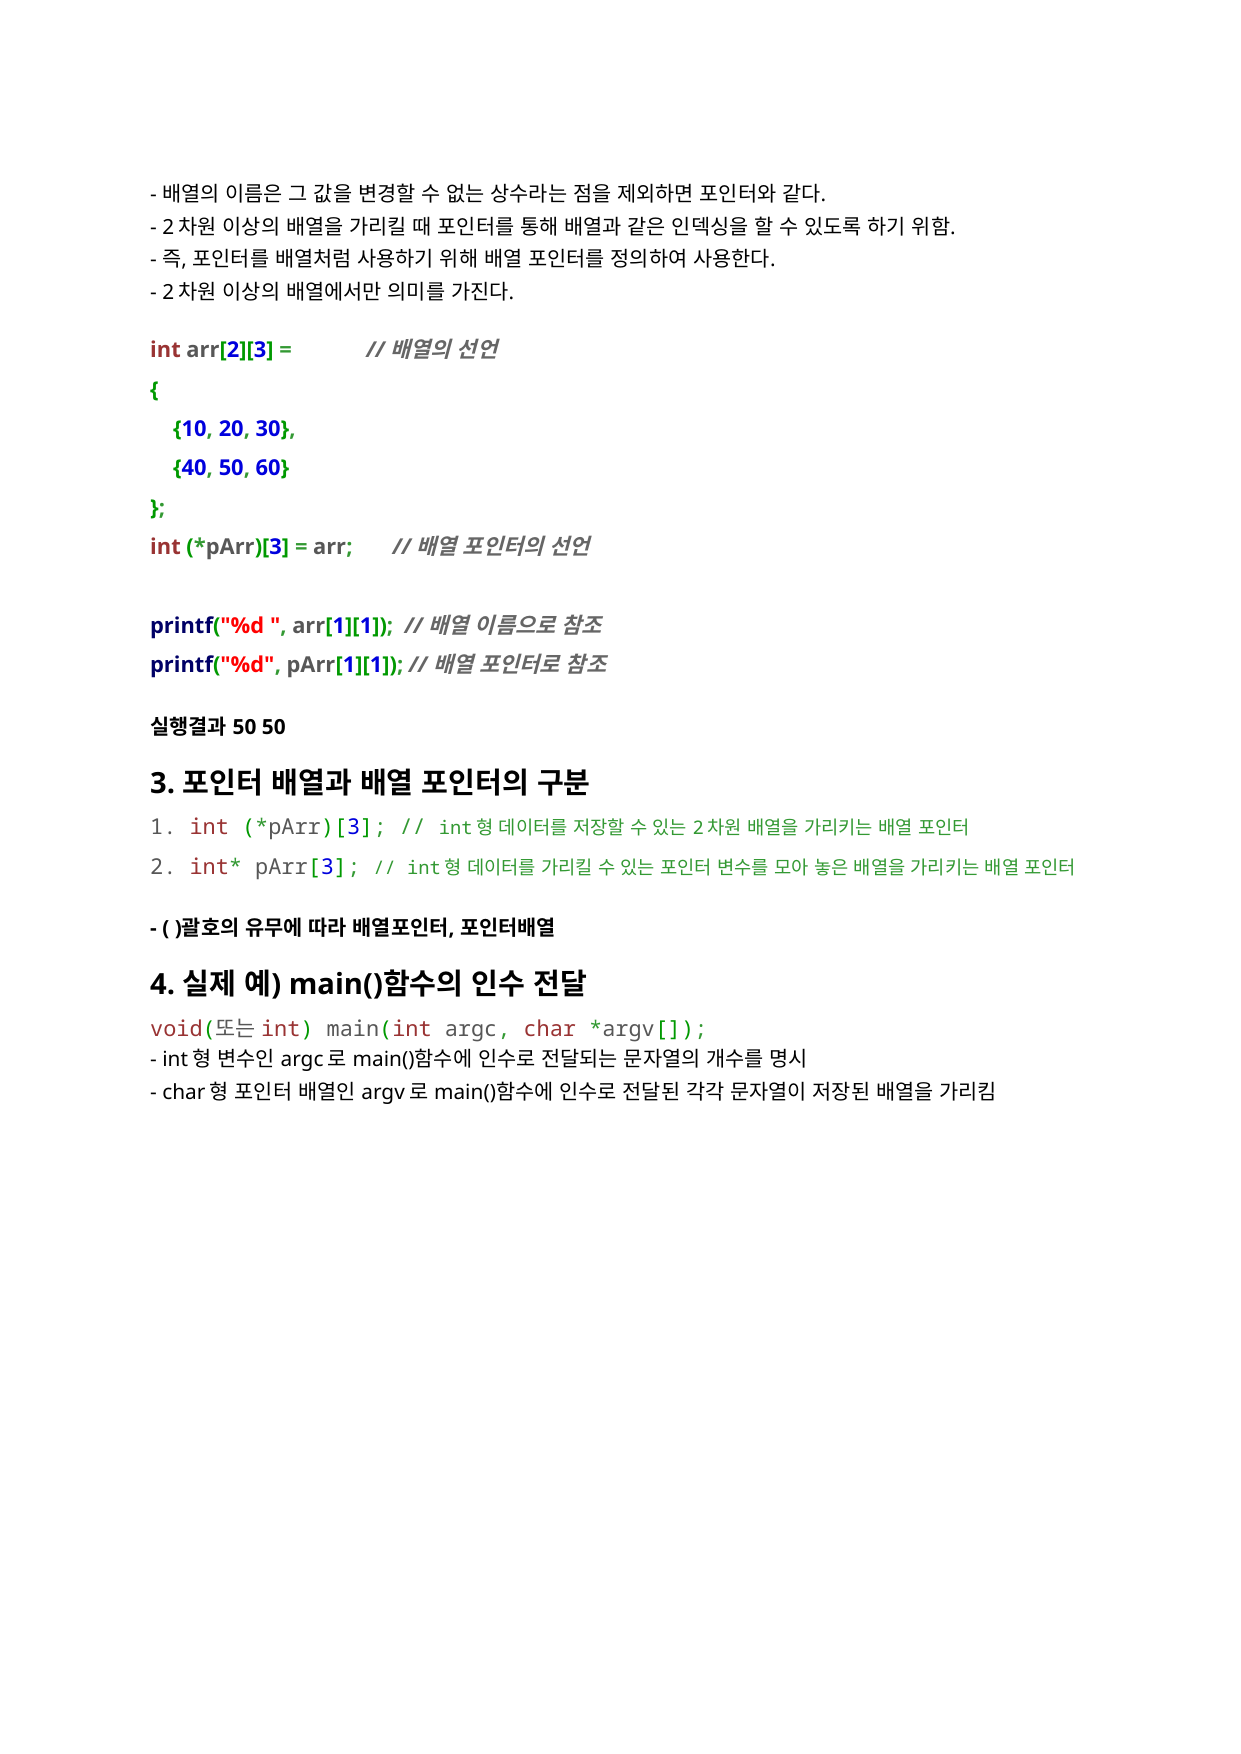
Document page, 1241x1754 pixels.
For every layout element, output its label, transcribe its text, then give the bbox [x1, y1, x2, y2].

text int arr[2][3] = // 배열의 선언 [150, 325, 1090, 364]
text - int형 변수인 argc로 main()함수에 인수로 전달되는 문자열의 개수를 명시 - char형 포인터 배열인 argv로 main()함수에 인수로 전달된 각각 문자열이 저장된 배열을 가리킴 [150, 1042, 1090, 1105]
text 실행결과 50 50 [150, 679, 1090, 740]
text 4. 실제 예) main()함수의 인수 전달 void(또는 int) main(int argc, char *argv[]); [150, 961, 1090, 1042]
text printf("%d", pArr[1][1]); // 배열 포인터로 참조 [150, 640, 1090, 679]
text - ( )괄호의 유무에 따라 배열포인터, 포인터배열 [150, 880, 1090, 942]
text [150, 177, 1090, 306]
text {40, 50, 60} [150, 443, 1090, 482]
text 3. 포인터 배열과 배열 포인터의 구분 [150, 759, 1090, 802]
text }; [150, 482, 1090, 522]
text {10, 20, 30}, [150, 403, 1090, 443]
text printf("%d ", arr[1][1]); // 배열 이름으로 참조 [150, 600, 1090, 640]
text 2. int* pArr[3]; // int형 데이터를 가리킬 수 있는 포인터 변수를 모아 놓은 배열을 가리키는 배열 포인터 [150, 841, 1090, 880]
text int (*pArr)[3] = arr; // 배열 포인터의 선언 [150, 522, 1090, 561]
text 1. int (*pArr)[3]; // int형 데이터를 저장할 수 있는 2차원 배열을 가리키는 배열 포인터 [150, 802, 1090, 841]
text { [150, 364, 1090, 403]
